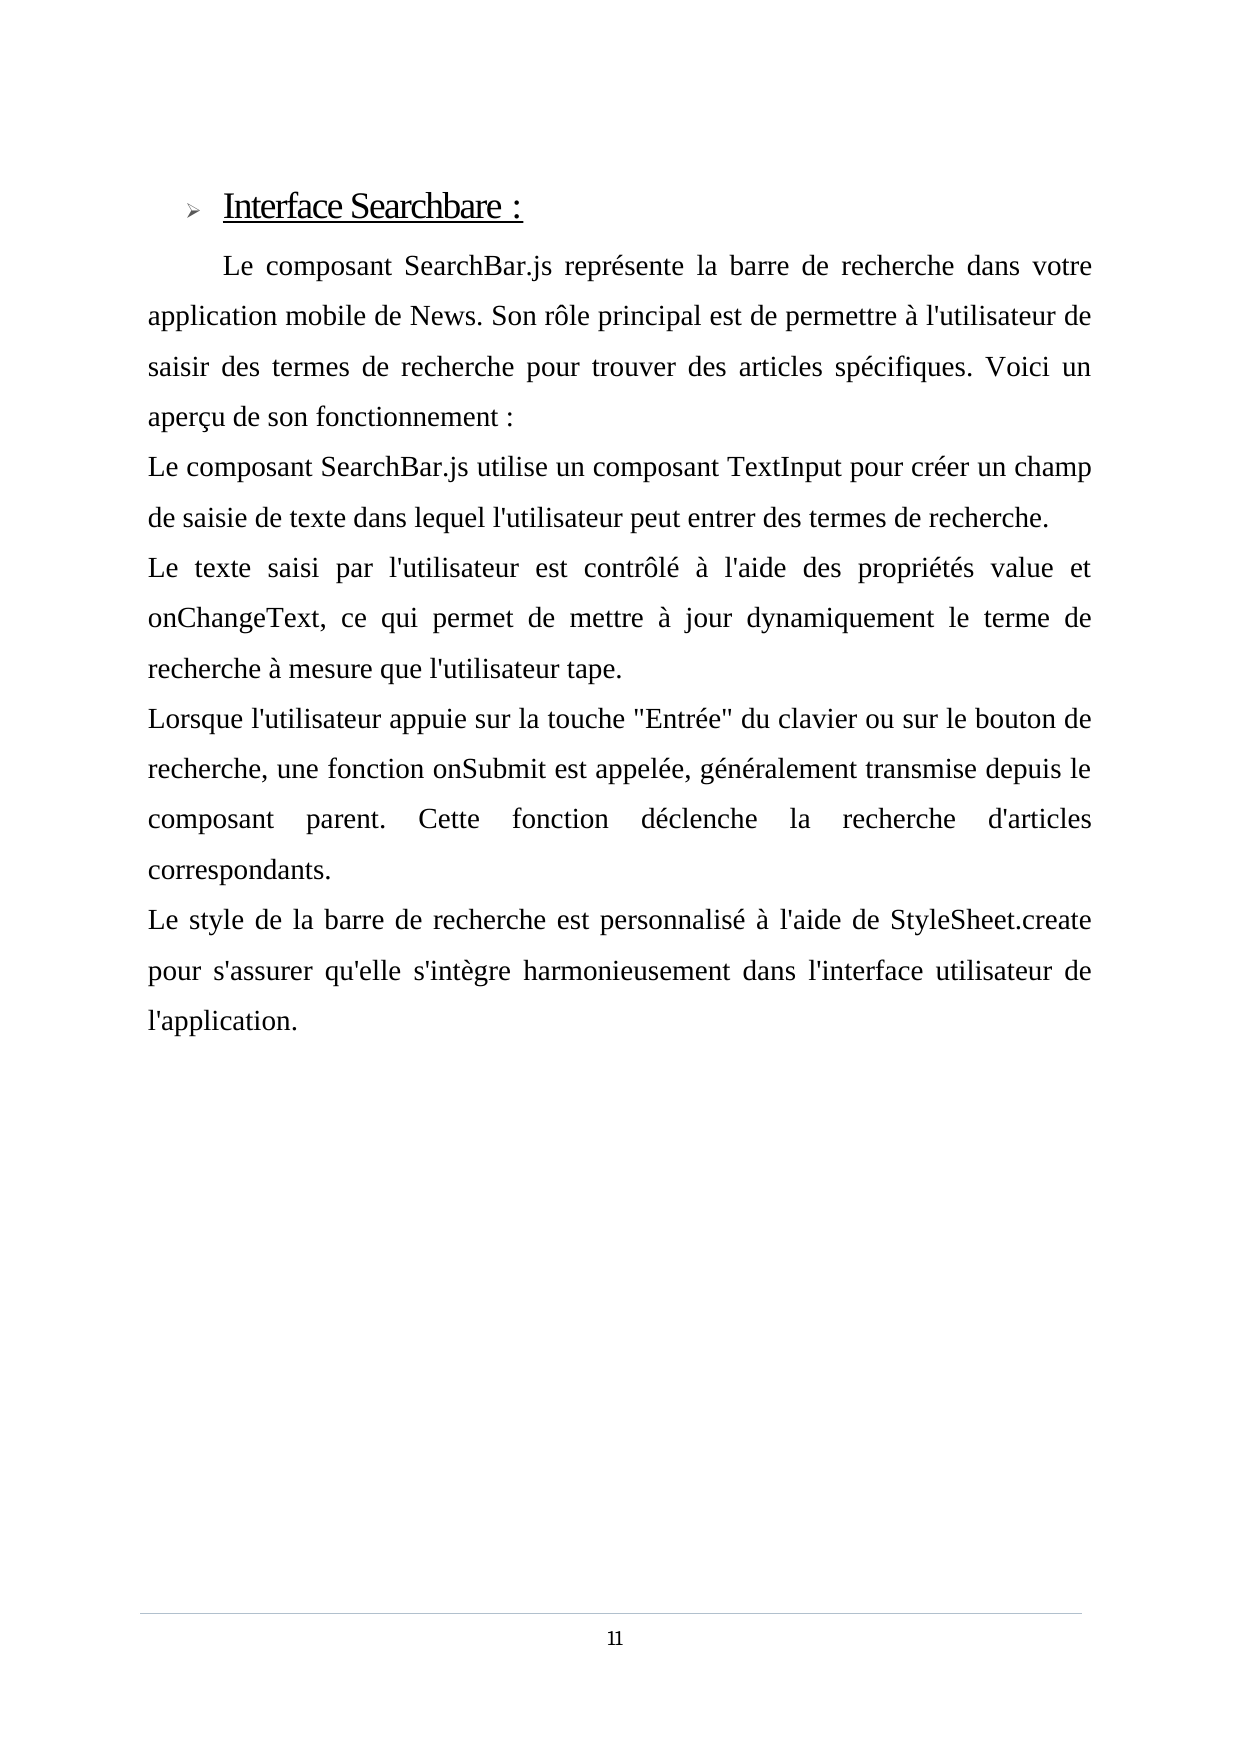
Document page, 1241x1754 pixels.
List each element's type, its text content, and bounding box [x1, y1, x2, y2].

text Le composant SearchBar.js utilise un composant TextInput pour créer un champ de saisie de texte dans lequel l'utilisateur peut entrer des termes de recherche. [148, 449, 1093, 533]
text Le texte saisi par l'utilisateur est contrôlé à l'aide des propriétés value et onChangeText, ce qui permet de mettre à jour dynamiquement le terme de recherche à mesure que l'utilisateur tape. [148, 550, 1093, 684]
text Le style de la barre de recherche est personnalisé à l'aide de StyleSheet.create pour s'assurer qu'elle s'intègre harmonieusement dans l'interface utilisateur de l'application. [148, 902, 1093, 1036]
list Interface Searchbare : [185, 183, 1093, 227]
text Le composant SearchBar.js représente la barre de recherche dans votre application mobile de News. Son rôle principal est de permettre à l'utilisateur de saisir des termes de recherche pour trouver des articles spécifiques. Voici un aperçu de son fonctionnement : [148, 248, 1093, 433]
text Lorsque l'utilisateur appuie sur la touche "Entrée" du clavier ou sur le bouton de recherche, une fonction onSubmit est appelée, généralement transmise depuis le composant parent. Cette fonction déclenche la recherche d'articles correspondants. [148, 701, 1093, 886]
